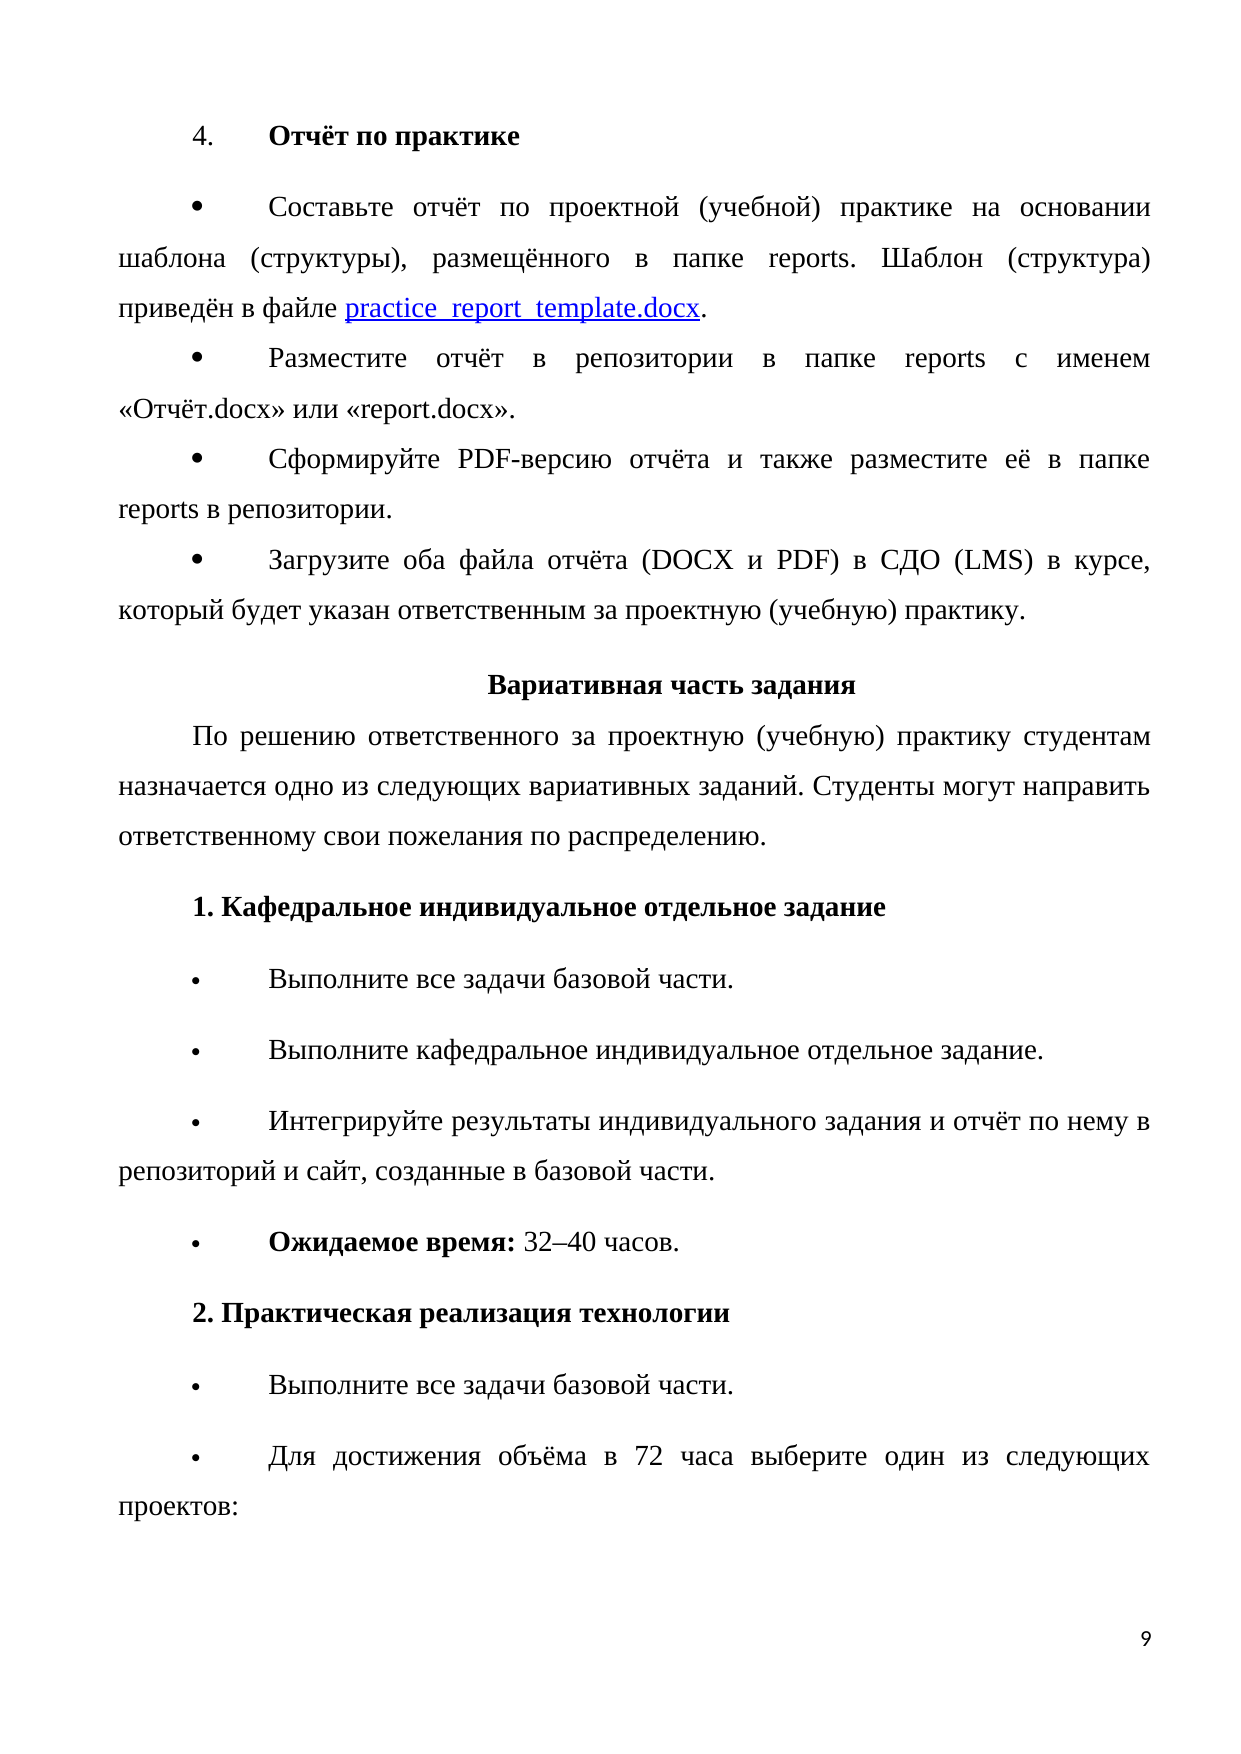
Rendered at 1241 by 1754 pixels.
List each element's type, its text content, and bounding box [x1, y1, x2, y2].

list Интегрируйте результаты индивидуального задания и отчёт по нему в репозиторий и сайт, созданные в базовой части. [118, 1103, 1152, 1187]
text По решению ответственного за проектную (учебную) практику студентам назначается одно из следующих вариативных заданий. Студенты могут направить ответственному свои пожелания по распределению. [118, 718, 1152, 852]
list Ожидаемое время: 32–40 часов. [118, 1224, 1152, 1258]
list Выполните все задачи базовой части. [118, 1367, 1152, 1400]
list Составьте отчёт по проектной (учебной) практике на основании шаблона (структуры), размещённого в папке reports. Шаблон (структура) приведён в файле practice_report_template.docx. [118, 189, 1152, 323]
text 2. Практическая реализация технологии [118, 1296, 1152, 1329]
list Сформируйте PDF-версию отчёта и также разместите её в папке reports в репозитории. [118, 441, 1152, 525]
list Для достижения объёма в 72 часа выберите один из следующих проектов: [118, 1438, 1152, 1522]
text 1. Кафедральное индивидуальное отдельное задание [118, 889, 1152, 923]
list Выполните кафедральное индивидуальное отдельное задание. [118, 1032, 1152, 1065]
list Выполните все задачи базовой части. [118, 961, 1152, 994]
list Загрузите оба файла отчёта (DOCX и PDF) в СДО (LMS) в курсе, который будет указан ответственным за проектную (учебную) практику. [118, 542, 1152, 626]
list Разместите отчёт в репозитории в папке reports с именем «Отчёт.docx» или «report.docx». [118, 340, 1152, 424]
subtitle Вариативная часть задания [118, 667, 1152, 701]
list Отчёт по практике [118, 118, 1152, 152]
